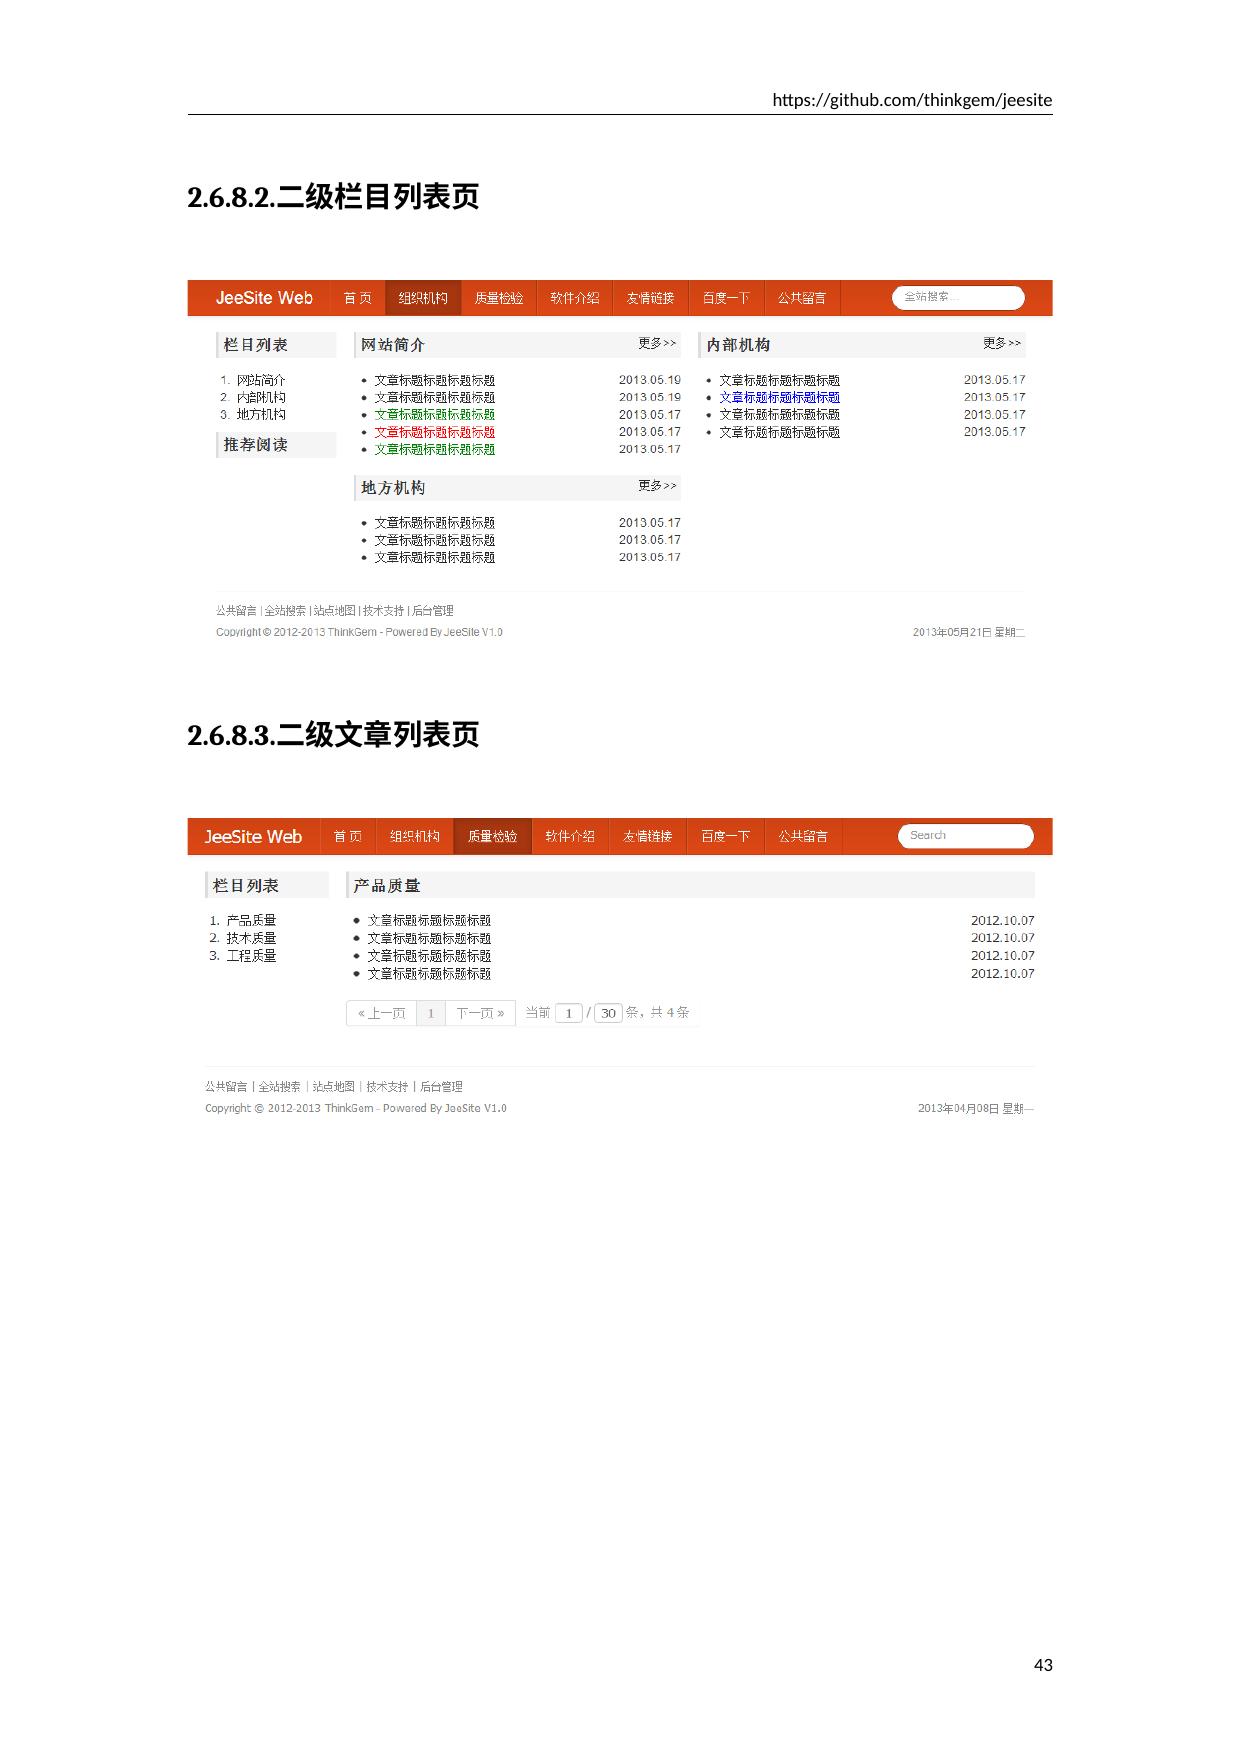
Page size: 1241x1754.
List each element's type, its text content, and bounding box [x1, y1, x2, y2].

picture [187, 818, 1053, 1133]
subtitle 二级栏目列表页 [187, 162, 1053, 227]
subtitle 二级文章列表页 [187, 700, 1053, 765]
picture [187, 280, 1053, 649]
